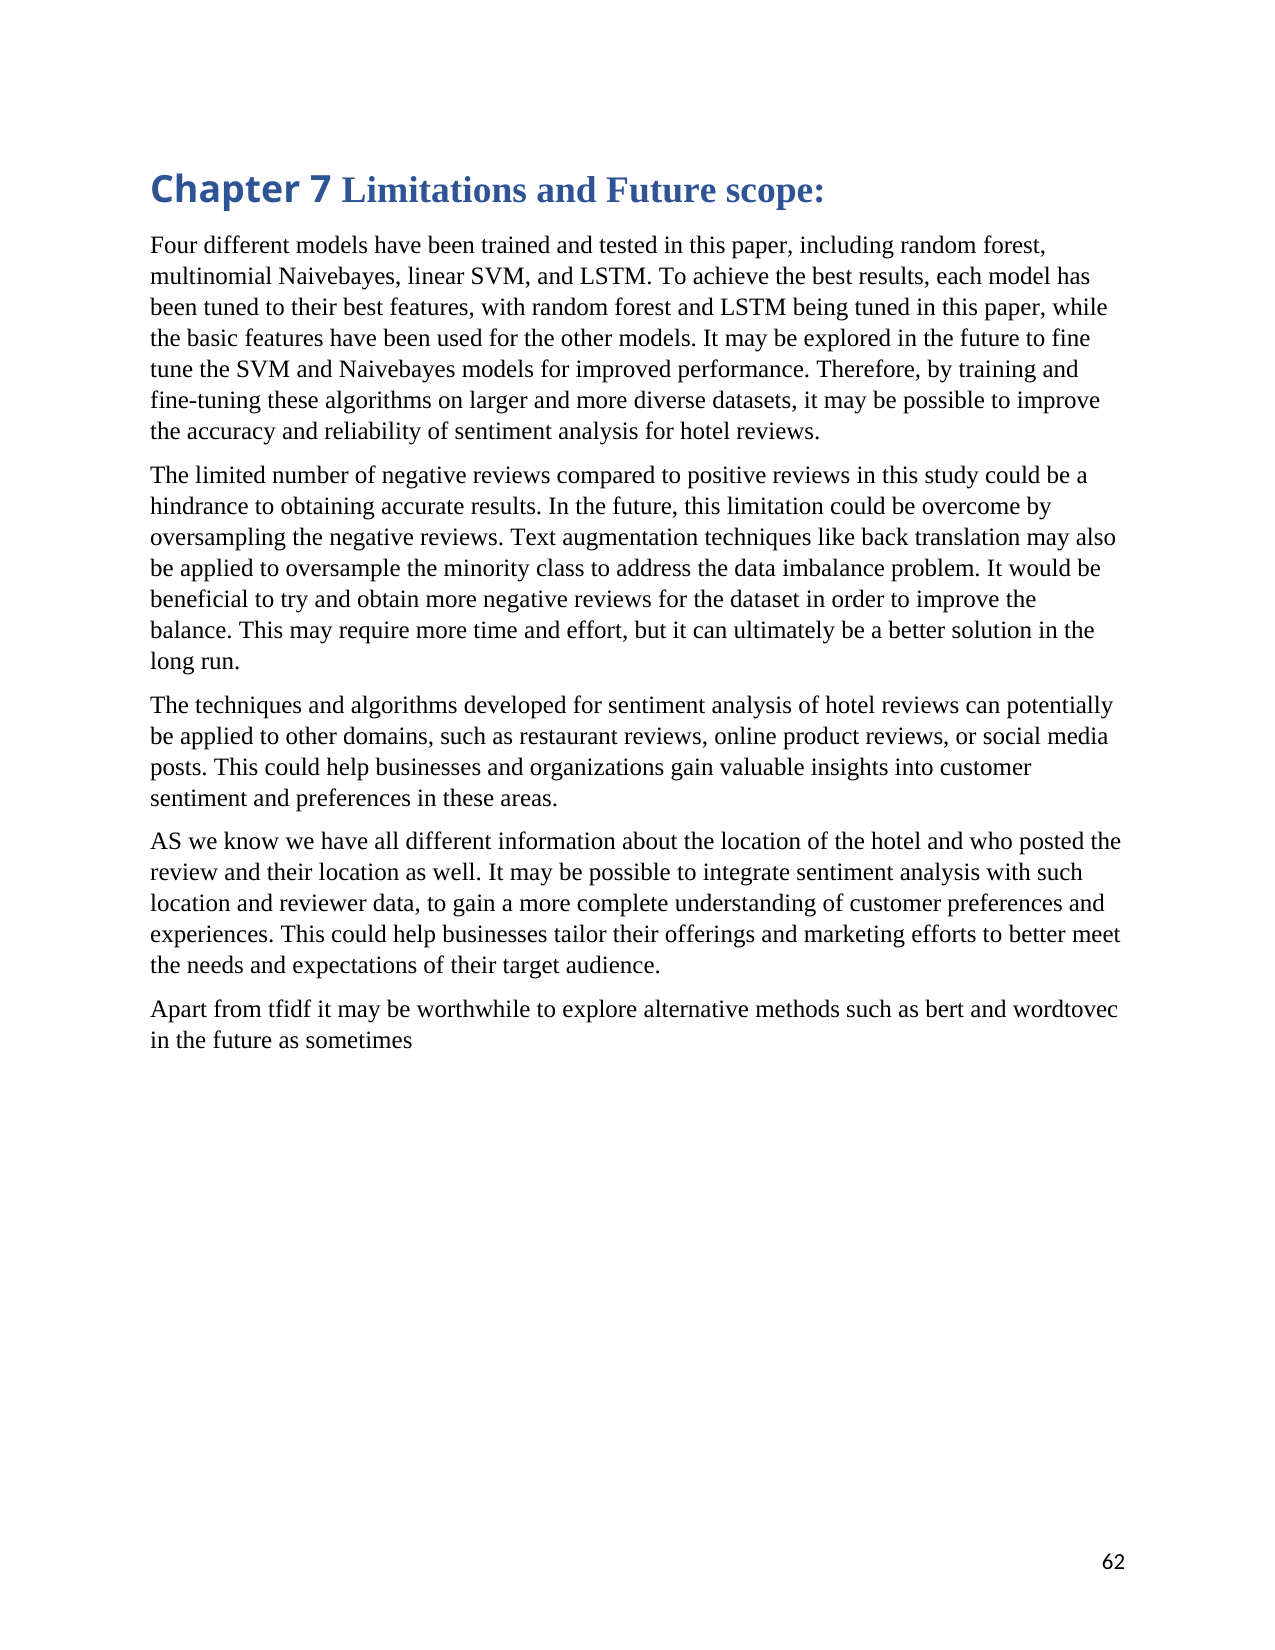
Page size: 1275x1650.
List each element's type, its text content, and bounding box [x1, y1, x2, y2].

text AS we know we have all different information about the location of the hotel and who posted the review and their location as well. It may be possible to integrate sentiment analysis with such location and reviewer data, to gain a more complete understanding of customer preferences and experiences. This could help businesses tailor their offerings and marketing efforts to better meet the needs and expectations of their target audience. [150, 826, 1125, 979]
text Apart from tfidf it may be worthwhile to explore alternative methods such as bert and wordtovec in the future as sometimes [150, 994, 1125, 1054]
text The techniques and algorithms developed for sentiment analysis of hotel reviews can potentially be applied to other domains, such as restaurant reviews, online product reviews, or social media posts. This could help businesses and organizations gain valuable insights into customer sentiment and preferences in these areas. [150, 690, 1125, 812]
subtitle Limitations and Future scope: [150, 162, 1125, 213]
text Four different models have been trained and tested in this paper, including random forest, multinomial Naivebayes, linear SVM, and LSTM. To achieve the best results, each model has been tuned to their best features, with random forest and LSTM being tuned in this paper, while the basic features have been used for the other models. It may be explored in the future to fine tune the SVM and Naivebayes models for improved performance. Therefore, by training and fine-tuning these algorithms on larger and more diverse datasets, it may be possible to improve the accuracy and reliability of sentiment analysis for hotel reviews. [150, 230, 1125, 445]
text The limited number of negative reviews compared to positive reviews in this study could be a hindrance to obtaining accurate results. In the future, this limitation could be overcome by oversampling the negative reviews. Text augmentation techniques like back translation may also be applied to oversample the minority class to address the data imbalance problem. It would be beneficial to try and obtain more negative reviews for the dataset in order to improve the balance. This may require more time and effort, but it can ultimately be a better solution in the long run. [150, 460, 1125, 675]
